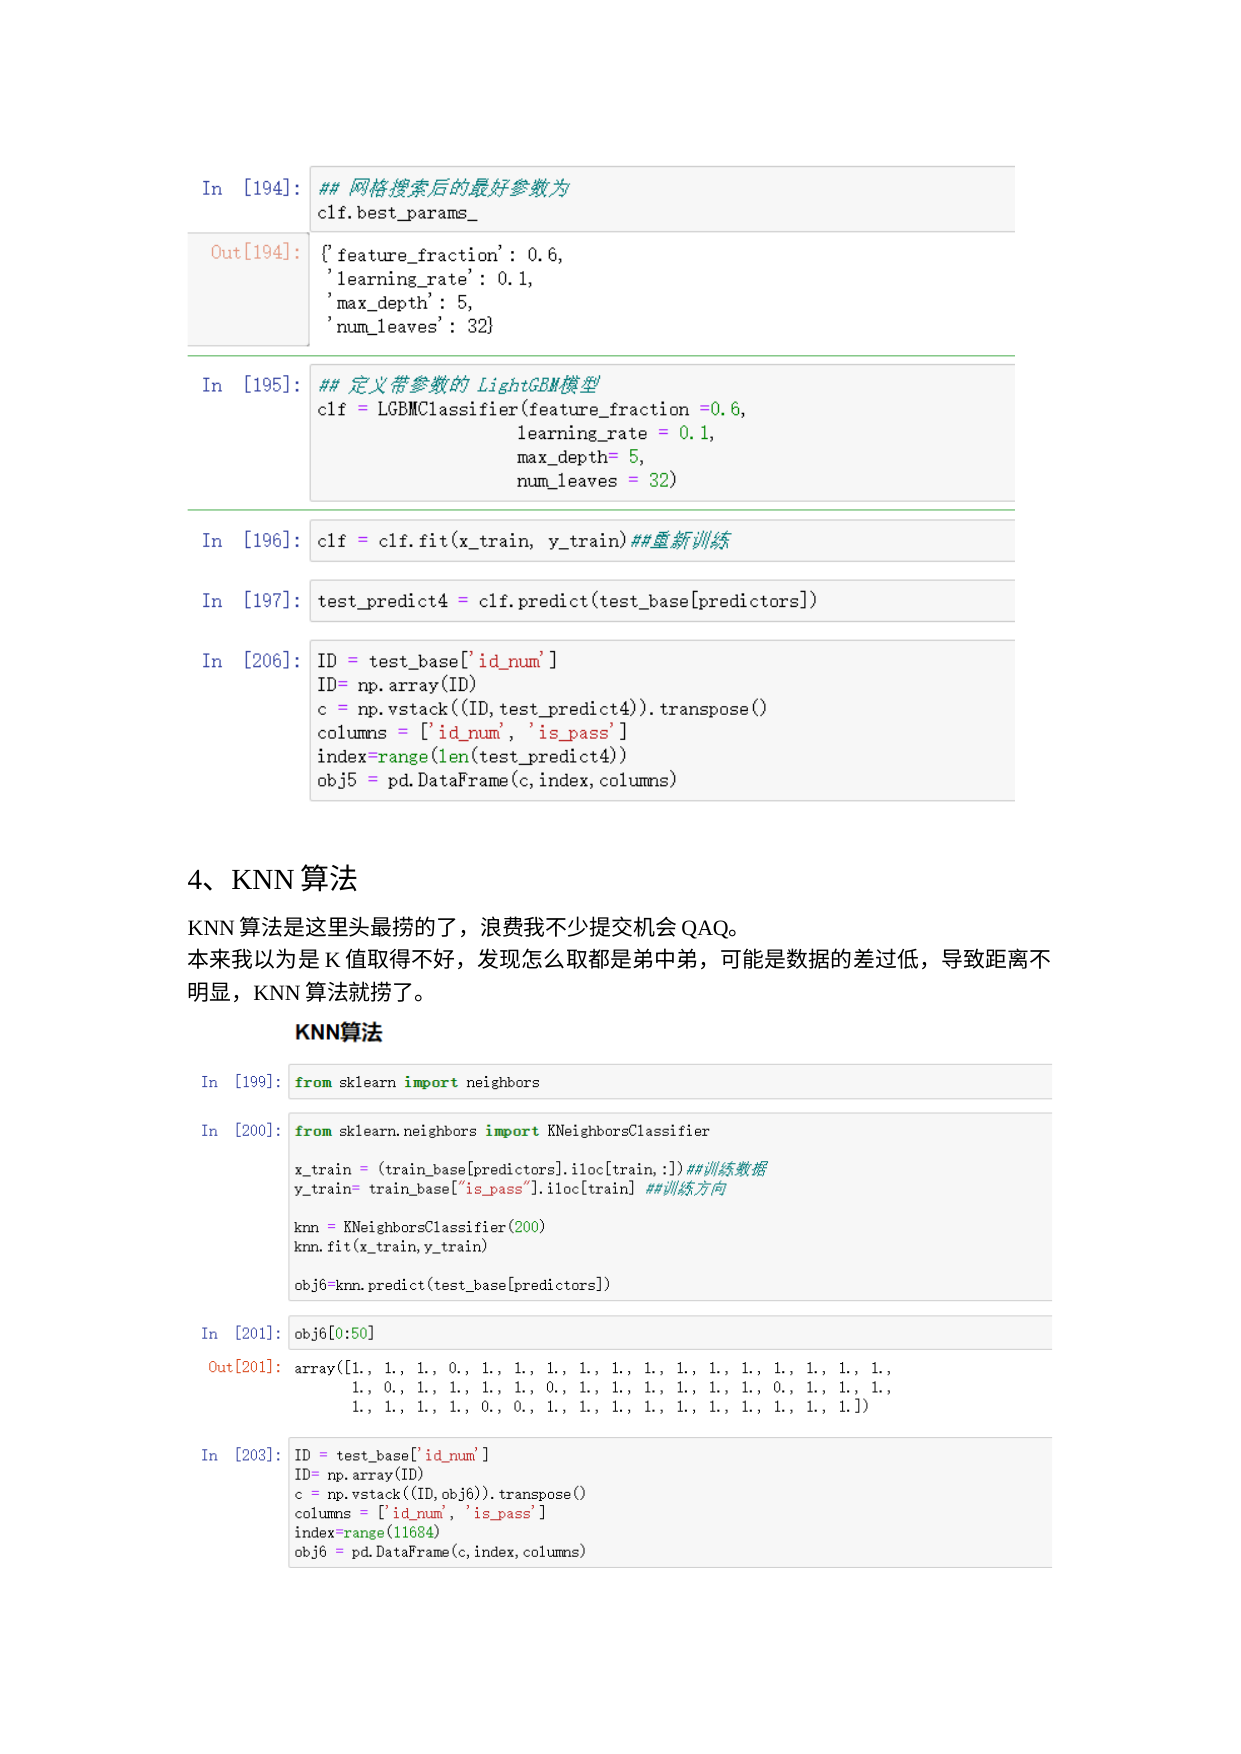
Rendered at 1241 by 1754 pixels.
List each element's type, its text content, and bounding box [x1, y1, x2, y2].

list 本来我以为是K值取得不好，发现怎么取都是弟中弟，可能是数据的差过低，导致距离不明显，KNN算法就捞了。 [187, 942, 1053, 1007]
text 4、KNN算法 [187, 844, 1053, 909]
picture [187, 1007, 1053, 1571]
list KNN算法是这里头最捞的了，浪费我不少提交机会QAQ。 [187, 909, 1053, 942]
picture [187, 162, 1015, 809]
